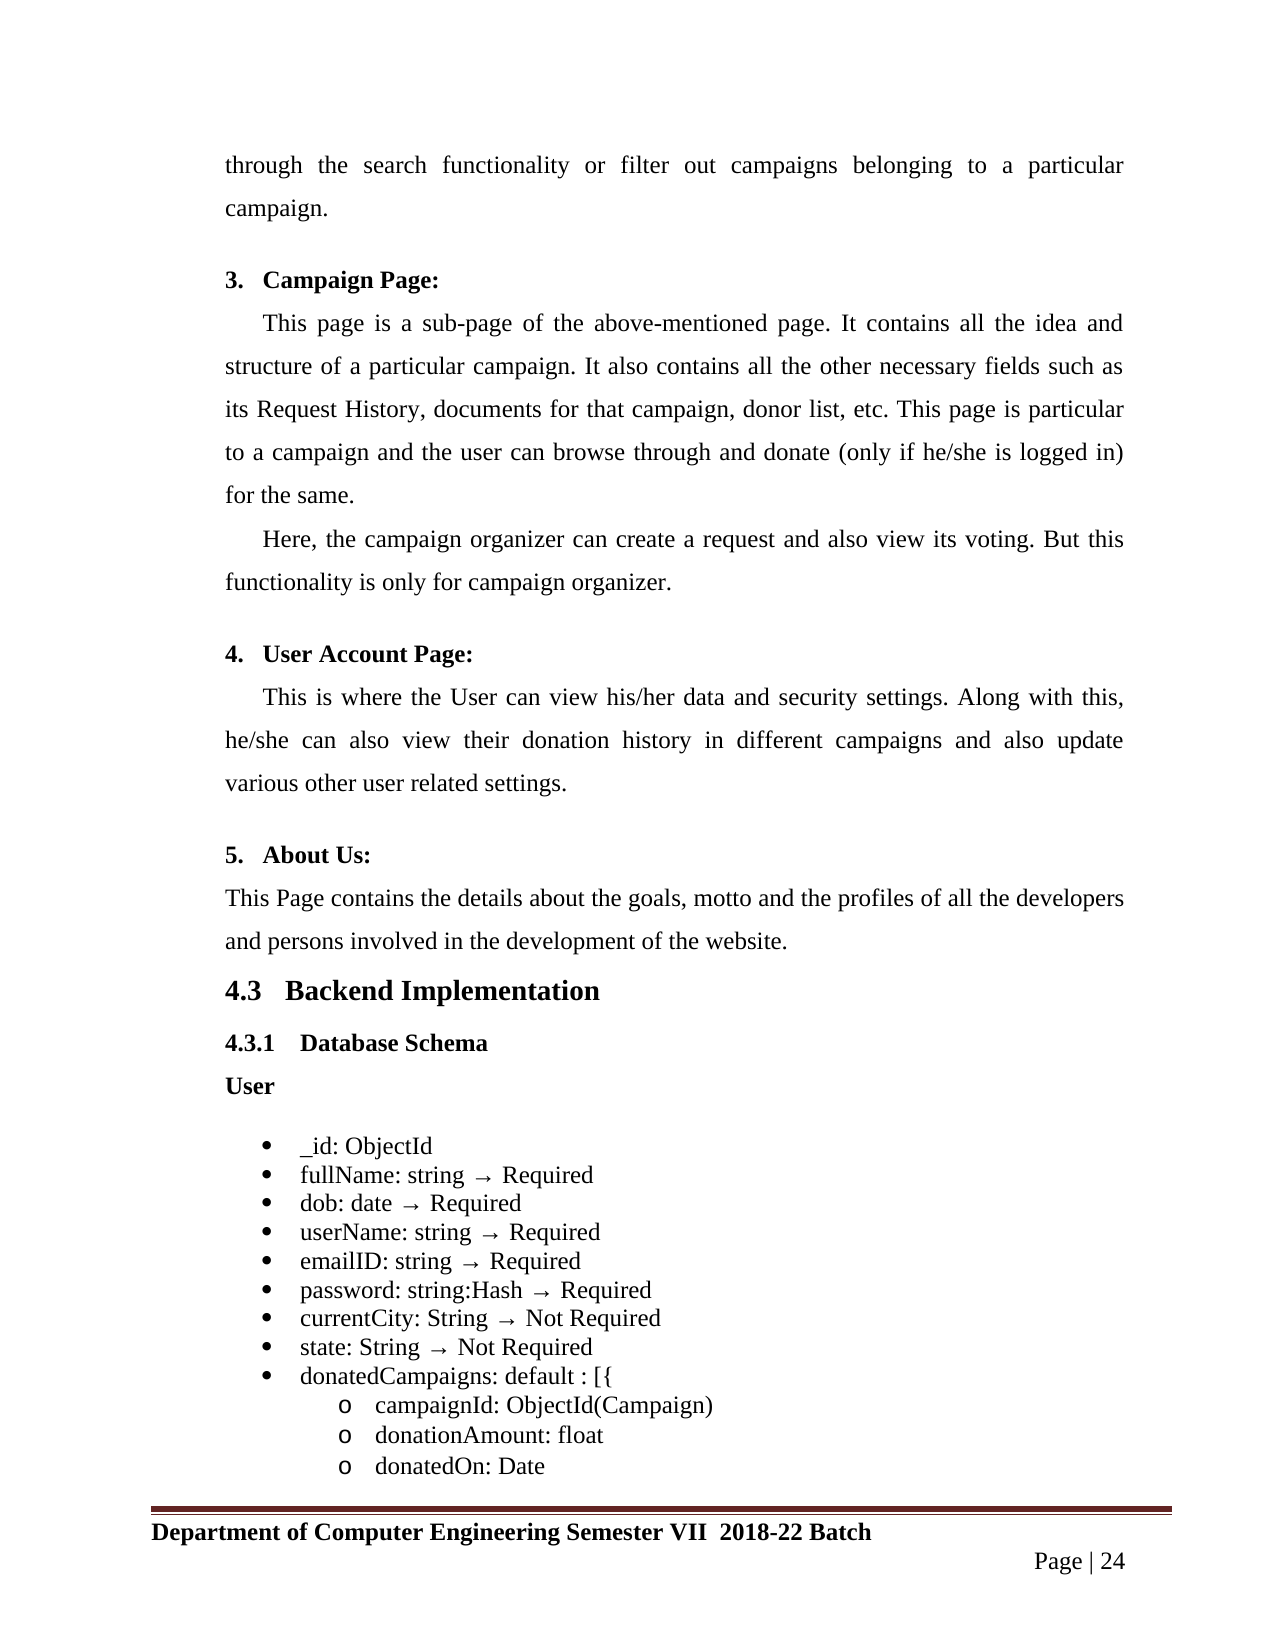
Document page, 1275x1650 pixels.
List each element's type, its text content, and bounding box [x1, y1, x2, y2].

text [225, 150, 1125, 222]
text This page is a sub-page of the above-mentioned page. It contains all the idea and structure of a particular campaign. It also contains all the other necessary fields such as its Request History, documents for that campaign, donor list, etc. This page is particular to a campaign and the user can browse through and donate (only if he/she is logged in) for the same. [225, 308, 1125, 509]
list fullName: string → Required [262, 1160, 1125, 1188]
list About Us: [225, 840, 1181, 869]
text Here, the campaign organizer can create a request and also view its voting. But this functionality is only for campaign organizer. [225, 524, 1125, 596]
list Campaign Page: [225, 265, 1181, 294]
text User [225, 1071, 1125, 1100]
list userName: string → Required [262, 1217, 1125, 1246]
list currentCity: String → Not Required [262, 1303, 1125, 1332]
list User Account Page: [225, 639, 1181, 667]
list dob: date → Required [262, 1188, 1125, 1217]
list emailID: string → Required [262, 1246, 1125, 1275]
list donatedCampaigns: default : [{ [262, 1361, 1125, 1390]
list donatedOn: Date [337, 1451, 1125, 1482]
subtitle Database Schema [225, 1028, 1125, 1057]
list donationAmount: float [337, 1421, 1125, 1451]
text This Page contains the details about the goals, motto and the profiles of all the developers and persons involved in the development of the website. [225, 883, 1125, 955]
text This is where the User can view his/her data and security settings. Along with this, he/she can also view their donation history in different campaigns and also update various other user related settings. [225, 682, 1125, 797]
list password: string:Hash → Required [262, 1275, 1125, 1303]
list state: String → Not Required [262, 1332, 1125, 1361]
subtitle Backend Implementation [225, 973, 1125, 1007]
list campaignId: ObjectId(Campaign) [337, 1390, 1125, 1421]
list _id: ObjectId [262, 1131, 1125, 1160]
